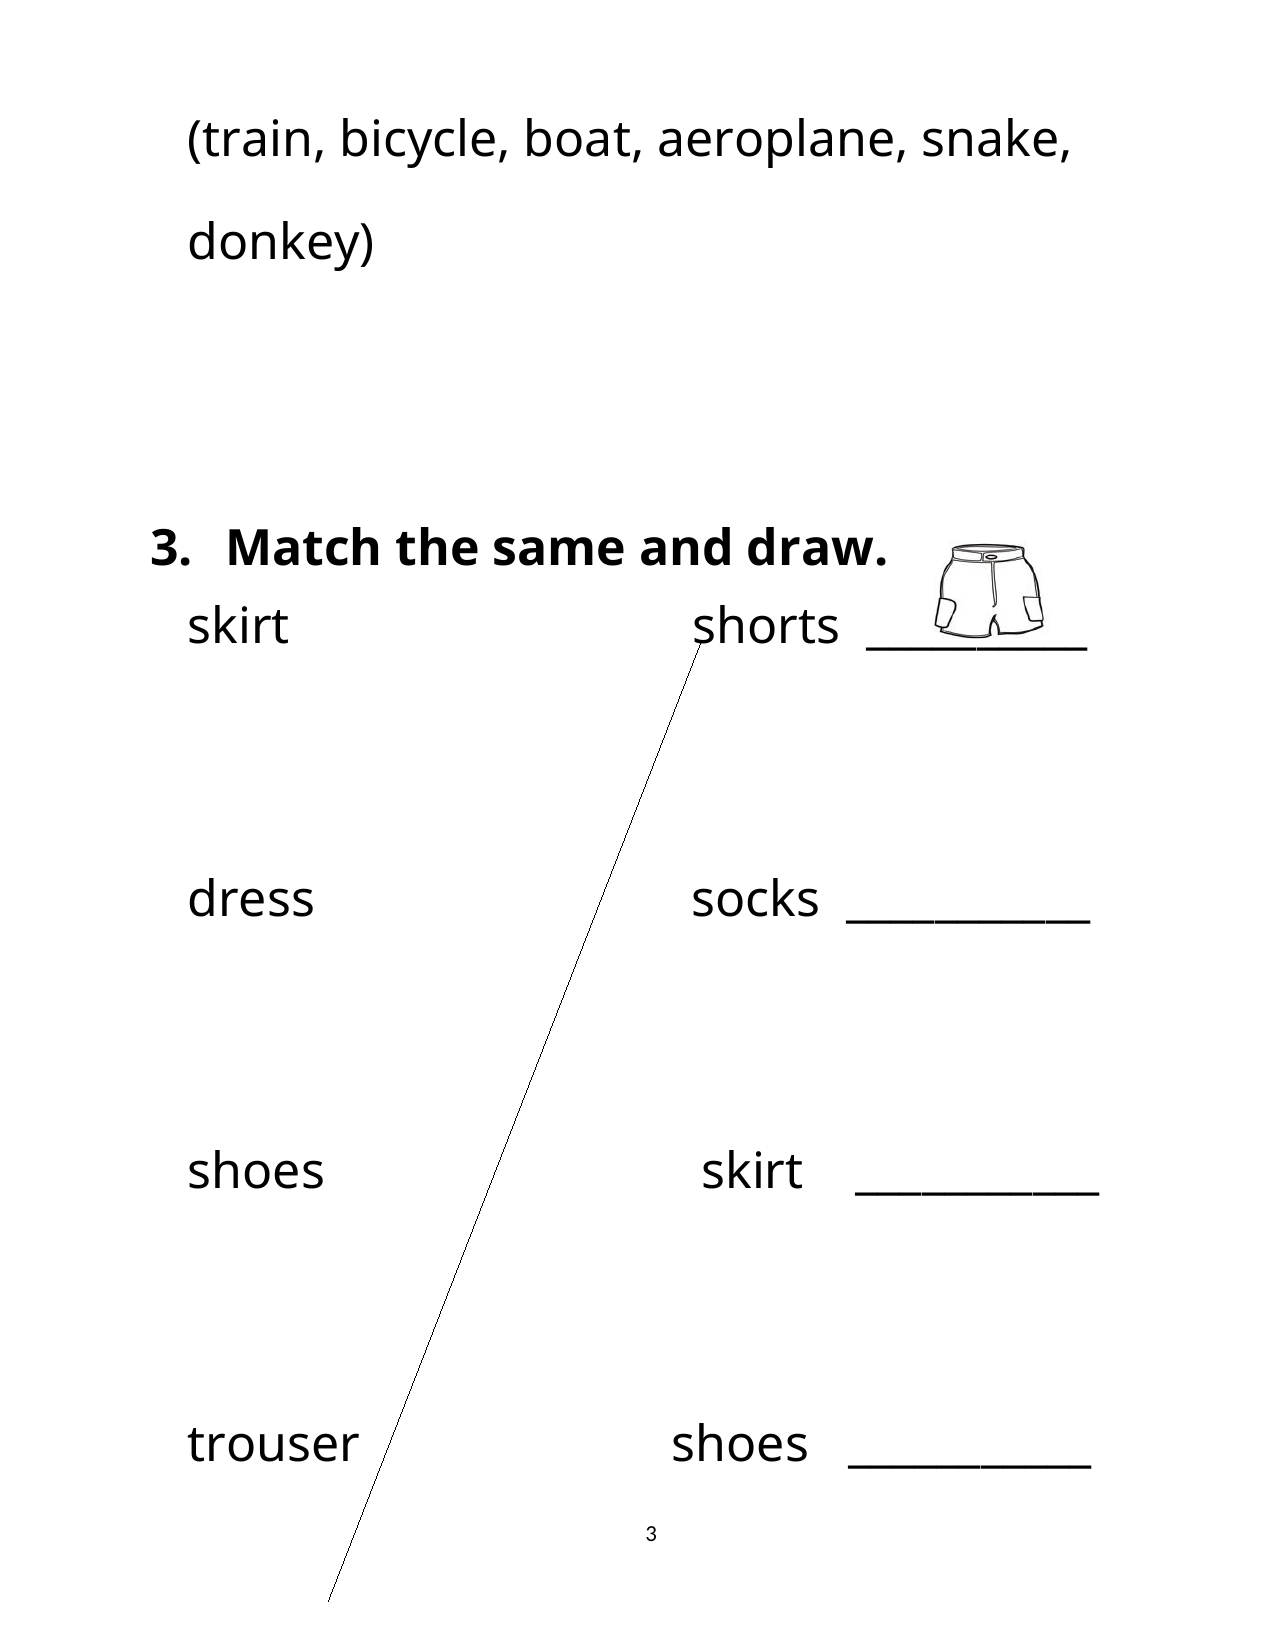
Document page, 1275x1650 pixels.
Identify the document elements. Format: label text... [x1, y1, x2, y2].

text trouser shoes ___________ [187, 1408, 1152, 1476]
text (train, bicycle, boat, aeroplane, snake, donkey) [187, 103, 1152, 274]
text dress socks ___________ [187, 863, 1152, 931]
list Match the same and draw. [150, 512, 1152, 580]
picture [926, 540, 1050, 639]
text skirt shorts __________ [187, 591, 1152, 659]
text shoes skirt ___________ [187, 1136, 1152, 1204]
